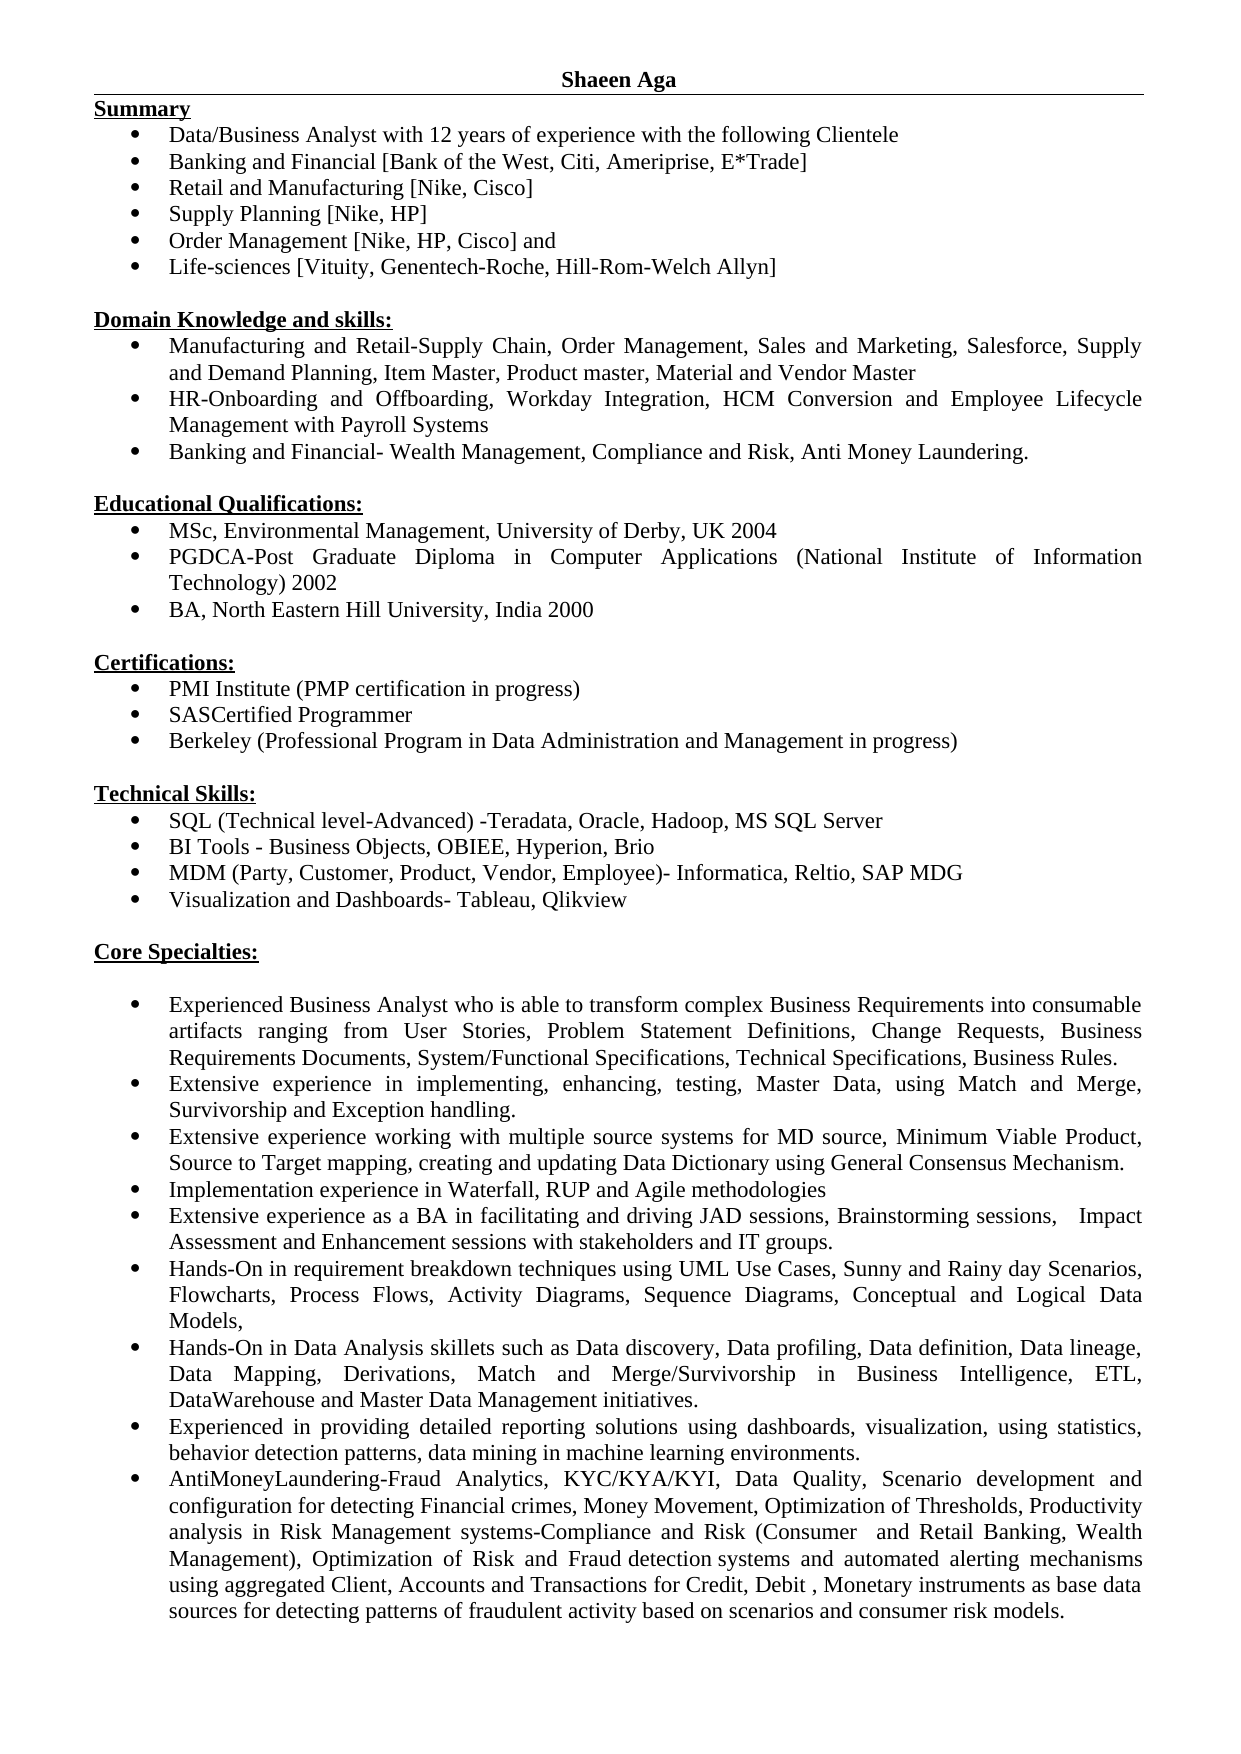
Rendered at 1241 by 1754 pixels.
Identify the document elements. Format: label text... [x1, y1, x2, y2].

list Banking and Financial- Wealth Management, Compliance and Risk, Anti Money Laundering. [131, 438, 1144, 464]
list Visualization and Dashboards- Tableau, Qlikview [131, 886, 1144, 912]
list Hands-On in requirement breakdown techniques using UML Use Cases, Sunny and Rainy day Scenarios, Flowcharts, Process Flows, Activity Diagrams, Sequence Diagrams, Conceptual and Logical Data Models, [131, 1255, 1144, 1334]
text Core Specialties: [94, 938, 1144, 965]
list BI Tools - Business Objects, OBIEE, Hyperion, Brio [131, 833, 1144, 859]
list Order Management [Nike, HP, Cisco] and [131, 227, 1144, 253]
list PGDCA-Post Graduate Diploma in Computer Applications (National Institute of Information Technology) 2002 [131, 543, 1144, 596]
list MDM (Party, Customer, Product, Vendor, Employee)- Informatica, Reltio, SAP MDG [131, 859, 1144, 886]
list Supply Planning [Nike, HP] [131, 201, 1144, 227]
list Manufacturing and Retail-Supply Chain, Order Management, Sales and Marketing, Salesforce, Supply and Demand Planning, Item Master, Product master, Material and Vendor Master [131, 332, 1144, 385]
list Experienced in providing detailed reporting solutions using dashboards, visualization, using statistics, behavior detection patterns, data mining in machine learning environments. [131, 1413, 1144, 1466]
text Summary [94, 95, 1144, 121]
list PMI Institute (PMP certification in progress) [131, 675, 1144, 701]
text Domain Knowledge and skills: [94, 306, 1144, 332]
list HR-Onboarding and Offboarding, Workday Integration, HCM Conversion and Employee Lifecycle Management with Payroll Systems [131, 385, 1144, 438]
list Extensive experience working with multiple source systems for MD source, Minimum Viable Product, Source to Target mapping, creating and updating Data Dictionary using General Consensus Mechanism. [131, 1123, 1144, 1176]
text Educational Qualifications: [94, 490, 1144, 517]
list AntiMoneyLaundering-Fraud Analytics, KYC/KYA/KYI, Data Quality, Scenario development and configuration for detecting Financial crimes, Money Movement, Optimization of Thresholds, Productivity analysis in Risk Management systems-Compliance and Risk (Consumer and Retail Banking, Wealth Management), Optimization of Risk and Fraud detection systems and automated alerting mechanisms using aggregated Client, Accounts and Transactions for Credit, Debit , Monetary instruments as base data sources for detecting patterns of fraudulent activity based on scenarios and consumer risk models. [131, 1466, 1144, 1624]
text Technical Skills: [94, 780, 1144, 807]
list Experienced Business Analyst who is able to transform complex Business Requirements into consumable artifacts ranging from User Stories, Problem Statement Definitions, Change Requests, Business Requirements Documents, System/Functional Specifications, Technical Specifications, Business Rules. [131, 991, 1144, 1070]
list Life-sciences [Vituity, Genentech-Roche, Hill-Rom-Welch Allyn] [131, 253, 1144, 279]
list Extensive experience in implementing, enhancing, testing, Master Data, using Match and Merge, Survivorship and Exception handling. [131, 1070, 1144, 1123]
list SQL (Technical level-Advanced) -Teradata, Oracle, Hadoop, MS SQL Server [131, 807, 1144, 833]
list SASCertified Programmer [131, 701, 1144, 728]
list Implementation experience in Waterfall, RUP and Agile methodologies [131, 1176, 1144, 1202]
list BA, North Eastern Hill University, India 2000 [131, 596, 1144, 622]
list Hands-On in Data Analysis skillets such as Data discovery, Data profiling, Data definition, Data lineage, Data Mapping, Derivations, Match and Merge/Survivorship in Business Intelligence, ETL, DataWarehouse and Master Data Management initiatives. [131, 1334, 1144, 1413]
text Shaeen Aga [94, 66, 1144, 94]
list MSc, Environmental Management, University of Derby, UK 2004 [131, 517, 1144, 543]
list Banking and Financial [Bank of the West, Citi, Ameriprise, E*Trade] [131, 148, 1144, 174]
text Certifications: [94, 648, 1144, 675]
list Extensive experience as a BA in facilitating and driving JAD sessions, Brainstorming sessions, Impact Assessment and Enhancement sessions with stakeholders and IT groups. [131, 1202, 1144, 1255]
list Data/Business Analyst with 12 years of experience with the following Clientele [131, 121, 1144, 148]
list Retail and Manufacturing [Nike, Cisco] [131, 174, 1144, 201]
list Berkeley (Professional Program in Data Administration and Management in progress) [131, 728, 1144, 754]
